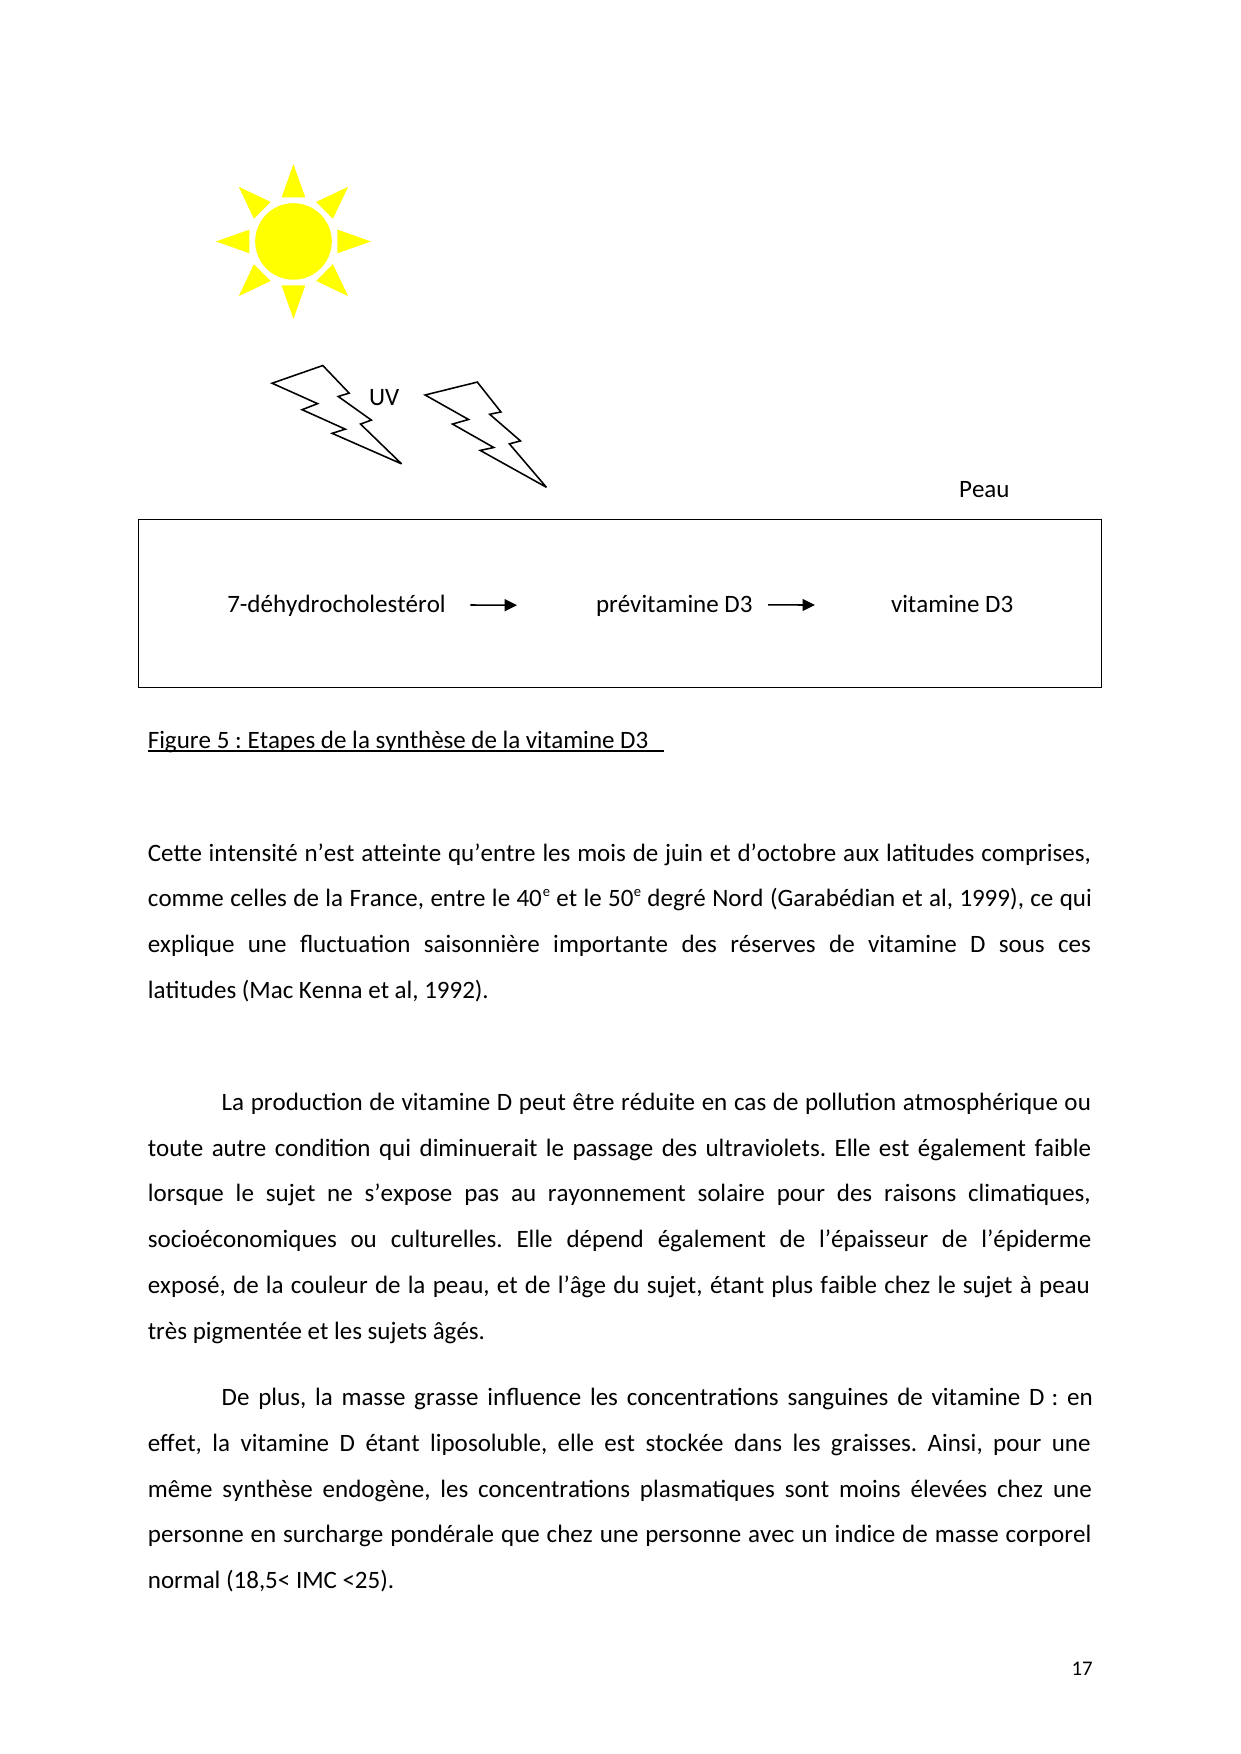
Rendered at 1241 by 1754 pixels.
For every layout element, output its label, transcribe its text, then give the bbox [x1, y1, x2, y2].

text Cette intensité n’est atteinte qu’entre les mois de juin et d’octobre aux latitudes comprises, comme celles de la France, entre le 40e et le 50e degré Nord (Garabédian et al, 1999), ce qui explique une fluctuation saisonnière importante des réserves de vitamine D sous ces latitudes (Mac Kenna et al, 1992). [148, 837, 1093, 1004]
text UV [148, 381, 314, 412]
text UV [340, 381, 474, 412]
text UV [479, 381, 1093, 412]
text Peau [148, 473, 1093, 503]
text De plus, la masse grasse influence les concentrations sanguines de vitamine D : en effet, la vitamine D étant liposoluble, elle est stockée dans les graisses. Ainsi, pour une même synthèse endogène, les concentrations plasmatiques sont moins élevées chez une personne en surcharge pondérale que chez une personne avec un indice de masse corporel normal (18,5< IMC <25). [148, 1381, 1093, 1595]
text Figure 5 : Etapes de la synthèse de la vitamine D3 [148, 724, 1093, 755]
text La production de vitamine D peut être réduite en cas de pollution atmosphérique ou toute autre condition qui diminuerait le passage des ultraviolets. Elle est également faible lorsque le sujet ne s’expose pas au rayonnement solaire pour des raisons climatiques, socioéconomiques ou culturelles. Elle dépend également de l’épaisseur de l’épiderme exposé, de la couleur de la peau, et de l’âge du sujet, étant plus faible chez le sujet à peau très pigmentée et les sujets âgés. [148, 1086, 1093, 1345]
text 7-déhydrocholestérol prévitamine D3 vitamine D3 [139, 585, 1101, 619]
